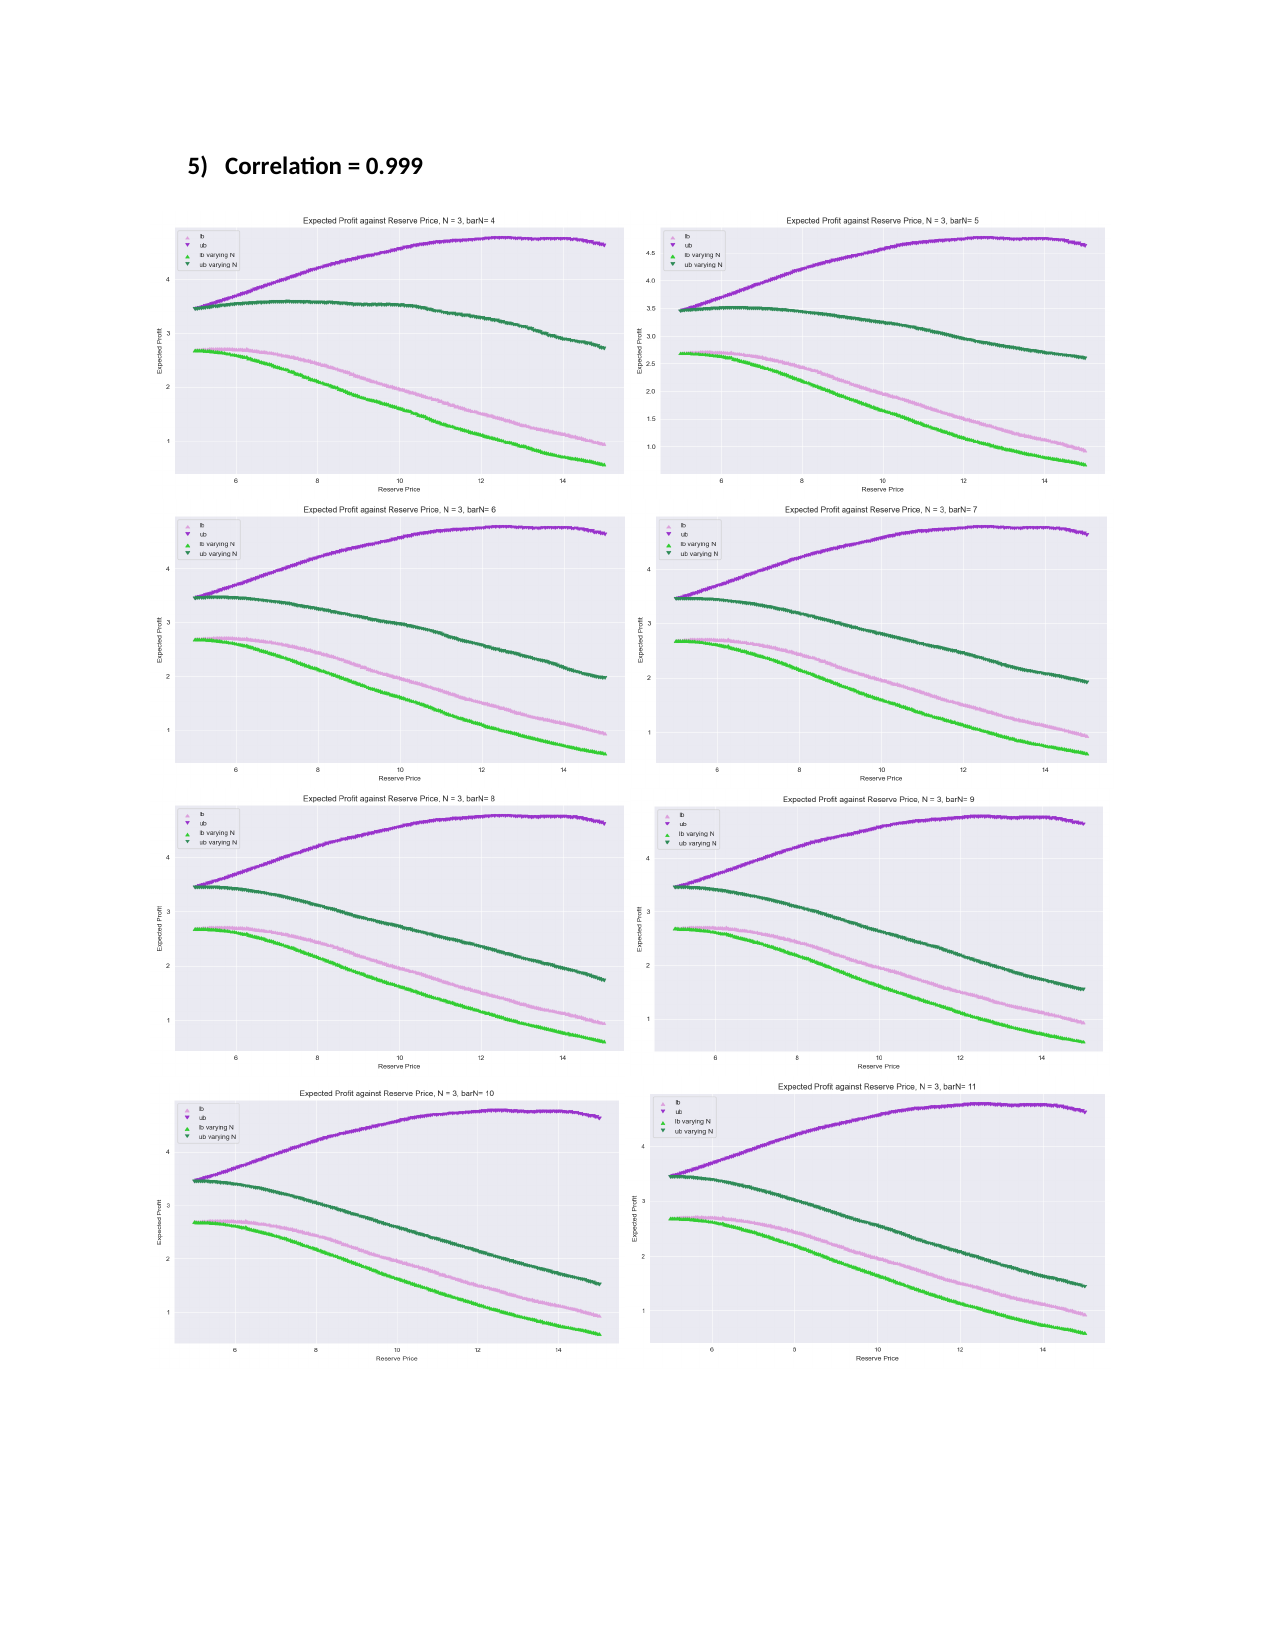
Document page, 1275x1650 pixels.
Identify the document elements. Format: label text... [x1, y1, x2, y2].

list Correlation = 0.999 [187, 150, 1125, 181]
picture [150, 211, 1114, 1369]
